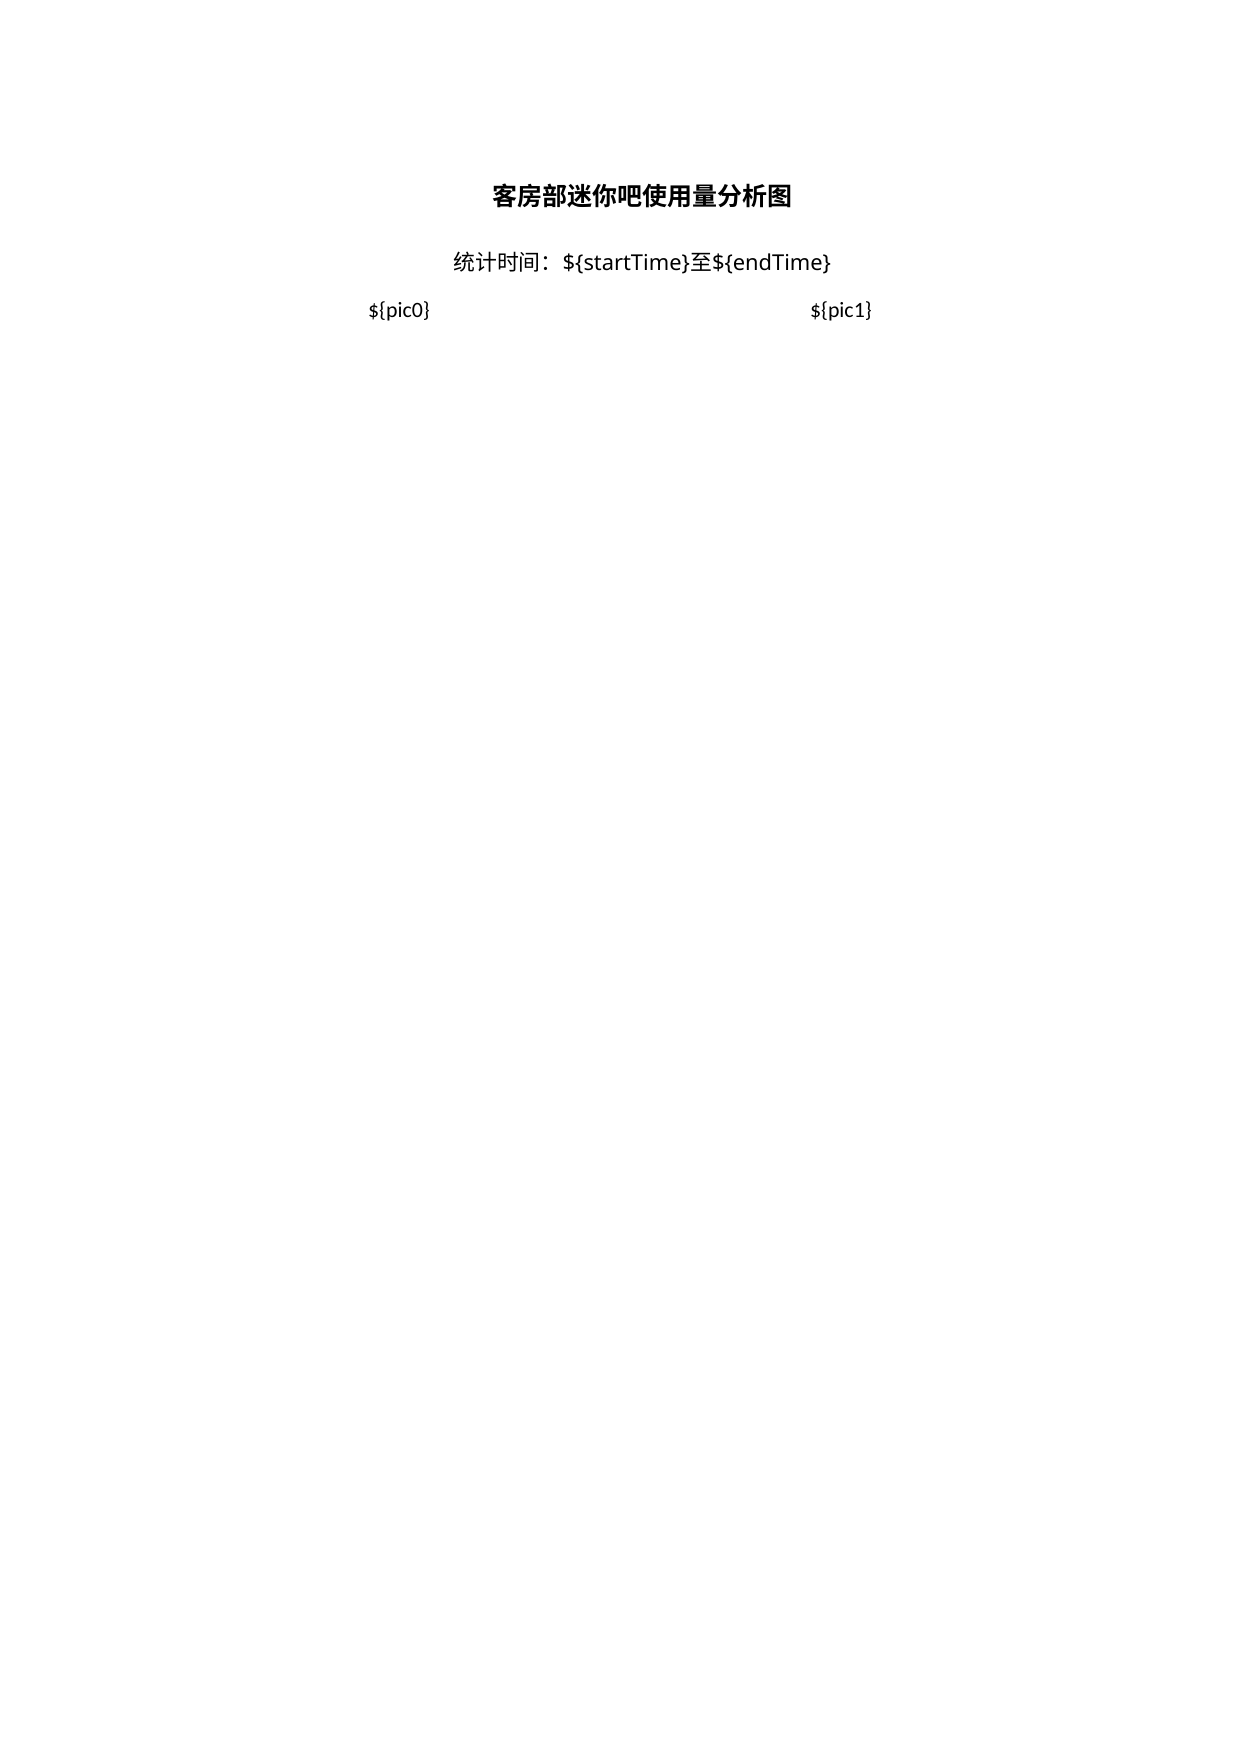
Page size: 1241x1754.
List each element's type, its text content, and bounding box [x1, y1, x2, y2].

text 客房部迷你吧使用量分析图 [187, 162, 1053, 227]
text ${pic0} ${pic1} [187, 293, 1053, 326]
text 统计时间：${startTime}至${endTime} [187, 245, 1053, 278]
